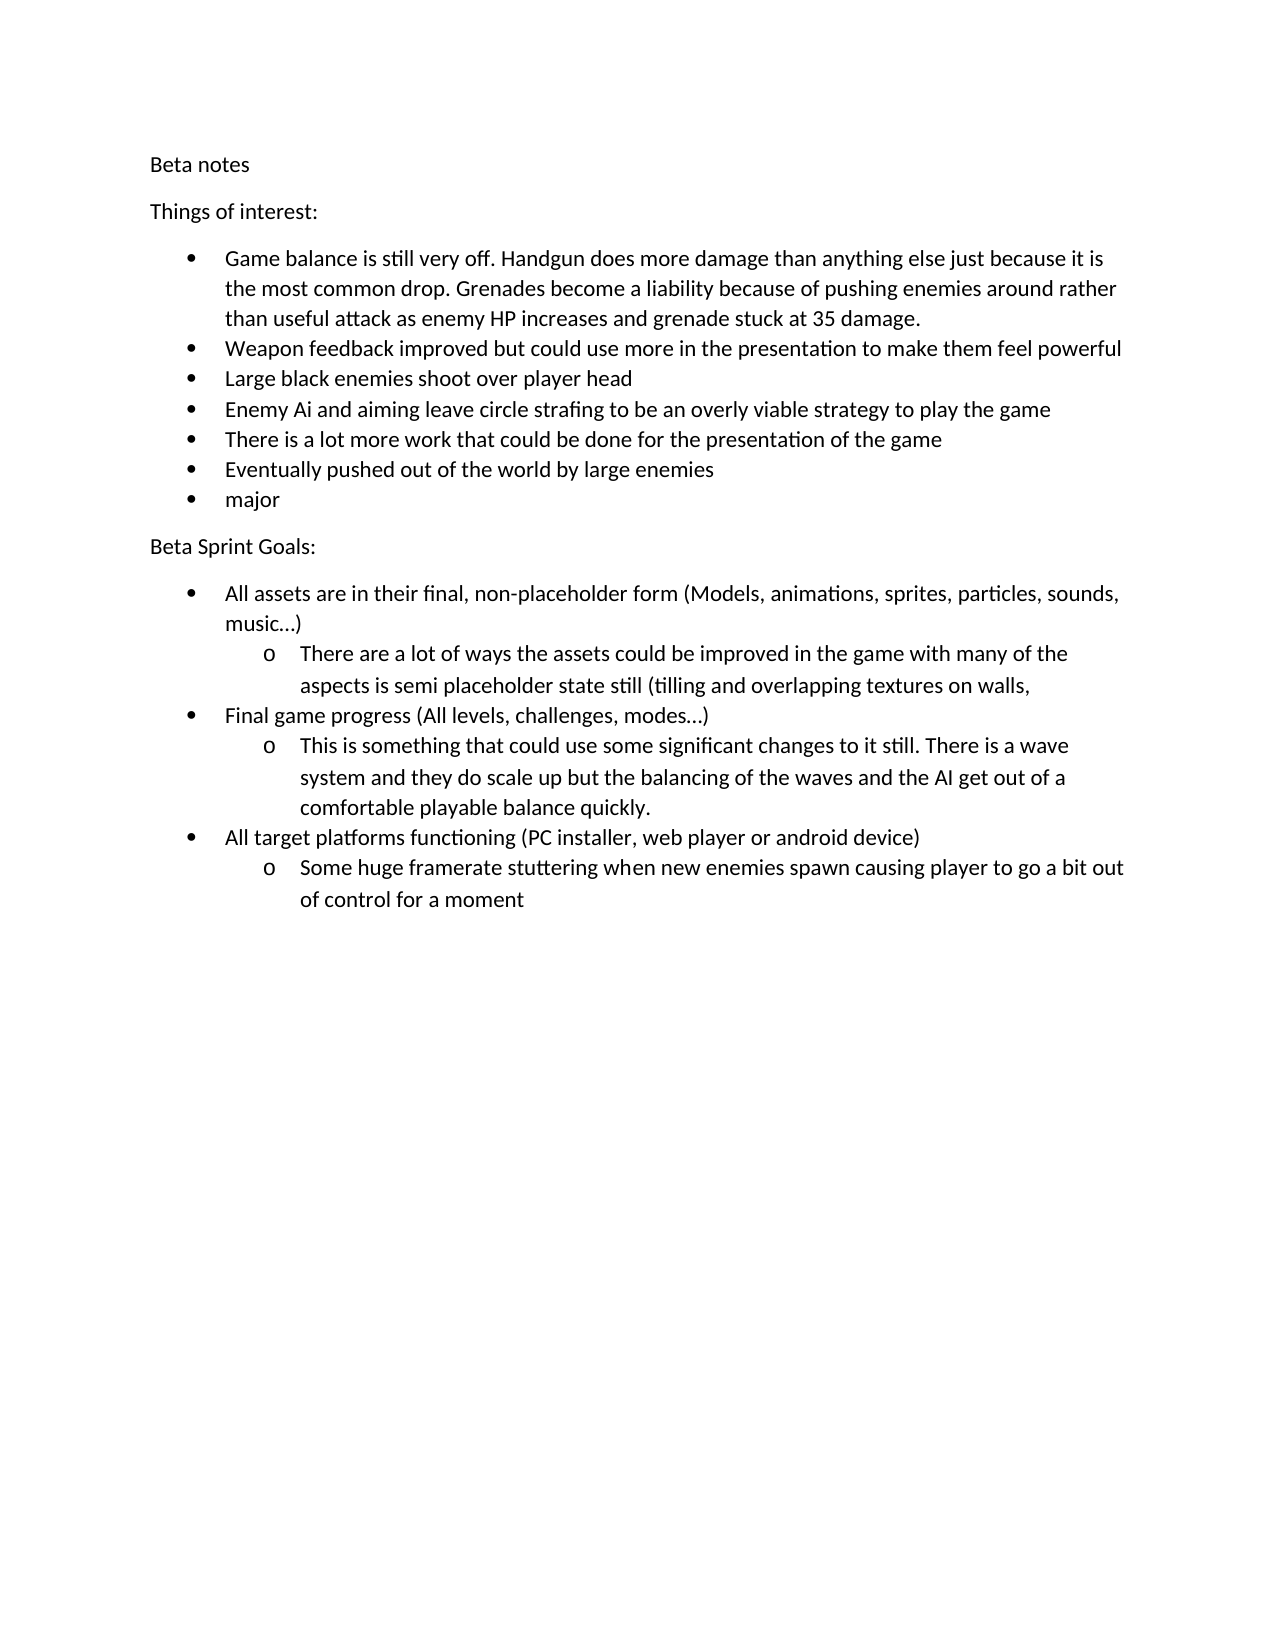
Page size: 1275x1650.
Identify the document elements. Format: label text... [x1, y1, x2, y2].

list There are a lot of ways the assets could be improved in the game with many of the aspects is semi placeholder state still (tilling and overlapping textures on walls, [262, 639, 1125, 699]
text Beta notes [150, 150, 1125, 178]
list There is a lot more work that could be done for the presentation of the game [187, 425, 1125, 453]
list Game balance is still very off. Handgun does more damage than anything else just because it is the most common drop. Grenades become a liability because of pushing enemies around rather than useful attack as enemy HP increases and grenade stuck at 35 damage. [187, 244, 1125, 332]
list All assets are in their final, non-placeholder form (Models, animations, sprites, particles, sounds, music…) [187, 579, 1125, 637]
list Some huge framerate stuttering when new enemies spawn causing player to go a bit out of control for a moment [262, 853, 1125, 913]
list All target platforms functioning (PC installer, web player or android device) [187, 823, 1125, 851]
list Weapon feedback improved but could use more in the presentation to make them feel powerful [187, 334, 1125, 362]
text Things of interest: [150, 197, 1125, 225]
list Large black enemies shoot over player head [187, 364, 1125, 393]
list Eventually pushed out of the world by large enemies [187, 455, 1125, 483]
list Final game progress (All levels, challenges, modes…) [187, 701, 1125, 729]
text Beta Sprint Goals: [150, 532, 1125, 560]
list Enemy Ai and aiming leave circle strafing to be an overly viable strategy to play the game [187, 395, 1125, 423]
list This is something that could use some significant changes to it still. There is a wave system and they do scale up but the balancing of the waves and the AI get out of a comfortable playable balance quickly. [262, 731, 1125, 821]
list major [187, 485, 1125, 513]
